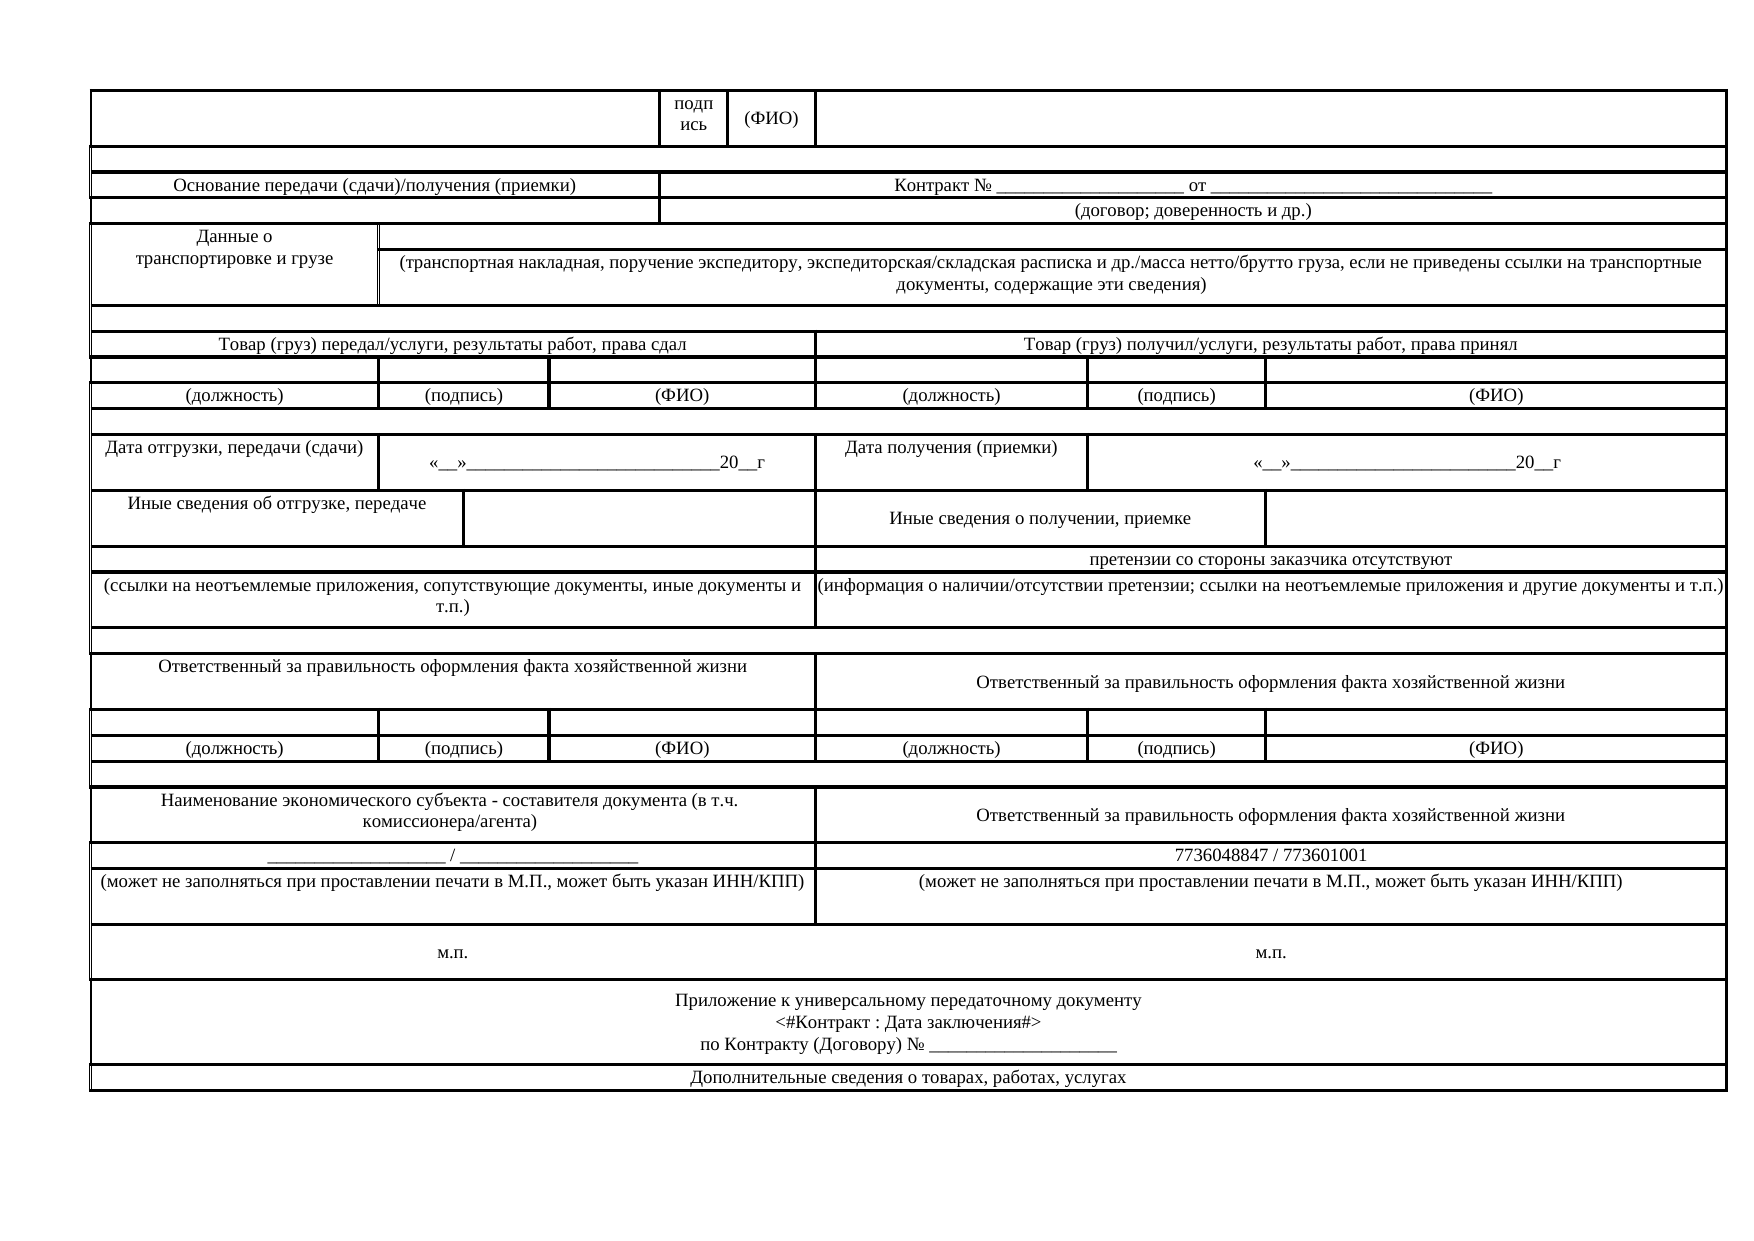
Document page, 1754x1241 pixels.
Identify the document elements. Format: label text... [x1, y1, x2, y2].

table_cell [380, 711, 547, 734]
table_cell (ФИО) [1267, 384, 1725, 407]
table_cell (ФИО) [1267, 737, 1725, 759]
table_cell [92, 711, 377, 734]
table_cell [92, 763, 1725, 785]
table_cell 7736048847 / 773601001 [817, 844, 1725, 867]
table_cell (подпись) [380, 737, 547, 759]
table_cell [92, 307, 1725, 329]
table_cell [92, 548, 814, 570]
table_cell ___________________ / ___________________ [92, 844, 814, 867]
table_cell м.п. [92, 926, 815, 977]
table_cell претензии со стороны заказчика отсутствуют [817, 548, 1725, 570]
table_cell (подпись) [1089, 737, 1264, 759]
table_cell (транспортная накладная, поручение экспедитору, экспедиторская/складская расписка и др./масса нетто/брутто груза, если не приведены ссылки на транспортные документы, содержащие эти сведения) [380, 251, 1725, 304]
table_cell (ссылки на неотъемлемые приложения, сопутствующие документы, иные документы и т.п.) [92, 574, 814, 626]
table_cell Ответственный за правильность оформления факта хозяйственной жизни [817, 789, 1725, 841]
table_cell [465, 492, 814, 544]
table_cell [551, 359, 814, 381]
table_cell Данные о транспортировке и грузе [92, 225, 377, 304]
table_cell Наименование экономического субъекта - составителя документа (в т.ч. комиссионера/агента) [92, 789, 814, 841]
table_cell (подпись) [380, 384, 547, 407]
table_cell [92, 629, 1725, 652]
table_cell Дополнительные сведения о товарах, работах, услугах [92, 1066, 1725, 1089]
table_cell (должность) [92, 384, 377, 407]
table_cell [1089, 359, 1264, 381]
table_cell (подпись) [1089, 384, 1264, 407]
table_cell «__»___________________________20__г [380, 436, 814, 489]
table_cell [380, 225, 1725, 248]
table_cell [551, 711, 814, 734]
table_cell подп ись [661, 92, 726, 144]
table_cell Дата отгрузки, передачи (сдачи) [92, 436, 377, 489]
table_cell [1267, 711, 1725, 734]
table_cell [92, 359, 377, 381]
table_cell (ФИО) [729, 92, 814, 144]
table_cell [817, 359, 1086, 381]
table_cell (информация о наличии/отсутствии претензии; ссылки на неотъемлемые приложения и другие документы и т.п.) [817, 574, 1725, 626]
table_cell Приложение к универсальному передаточному документу <#Контракт : Дата заключения#> по Контракту (Договору) № ____________________ [92, 981, 1725, 1063]
table_cell м.п. [815, 926, 1725, 977]
table_cell (договор; доверенность и др.) [661, 199, 1725, 222]
table_cell [1089, 711, 1264, 734]
table_cell Ответственный за правильность оформления факта хозяйственной жизни [92, 655, 814, 708]
table_cell Ответственный за правильность оформления факта хозяйственной жизни [817, 655, 1725, 708]
table_cell Товар (груз) получил/услуги, результаты работ, права принял [817, 333, 1725, 355]
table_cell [817, 92, 1725, 144]
table_cell (должность) [817, 384, 1086, 407]
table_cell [177, 92, 658, 144]
table_cell [1267, 359, 1725, 381]
table_cell [1267, 492, 1725, 544]
table_cell (может не заполняться при проставлении печати в М.П., может быть указан ИНН/КПП) [817, 870, 1725, 923]
table_cell «__»________________________20__г [1089, 436, 1725, 489]
table_cell (должность) [92, 737, 377, 759]
table_cell [817, 711, 1086, 734]
table_cell Иные сведения об отгрузке, передаче [92, 492, 462, 544]
table_cell Основание передачи (сдачи)/получения (приемки) [92, 174, 658, 196]
table_cell (может не заполняться при проставлении печати в М.П., может быть указан ИНН/КПП) [92, 870, 814, 923]
table_cell [92, 410, 1725, 433]
table_cell (ФИО) [551, 737, 814, 759]
table_cell (должность) [817, 737, 1086, 759]
table_cell [380, 359, 547, 381]
table_cell Товар (груз) передал/услуги, результаты работ, права сдал [92, 333, 814, 355]
table_cell Контракт № ____________________ от ______________________________ [661, 174, 1725, 196]
table_cell [92, 199, 658, 222]
table_cell Иные сведения о получении, приемке [817, 492, 1264, 544]
table_cell [92, 148, 1725, 170]
table_cell Дата получения (приемки) [817, 436, 1086, 489]
table_cell (ФИО) [551, 384, 814, 407]
